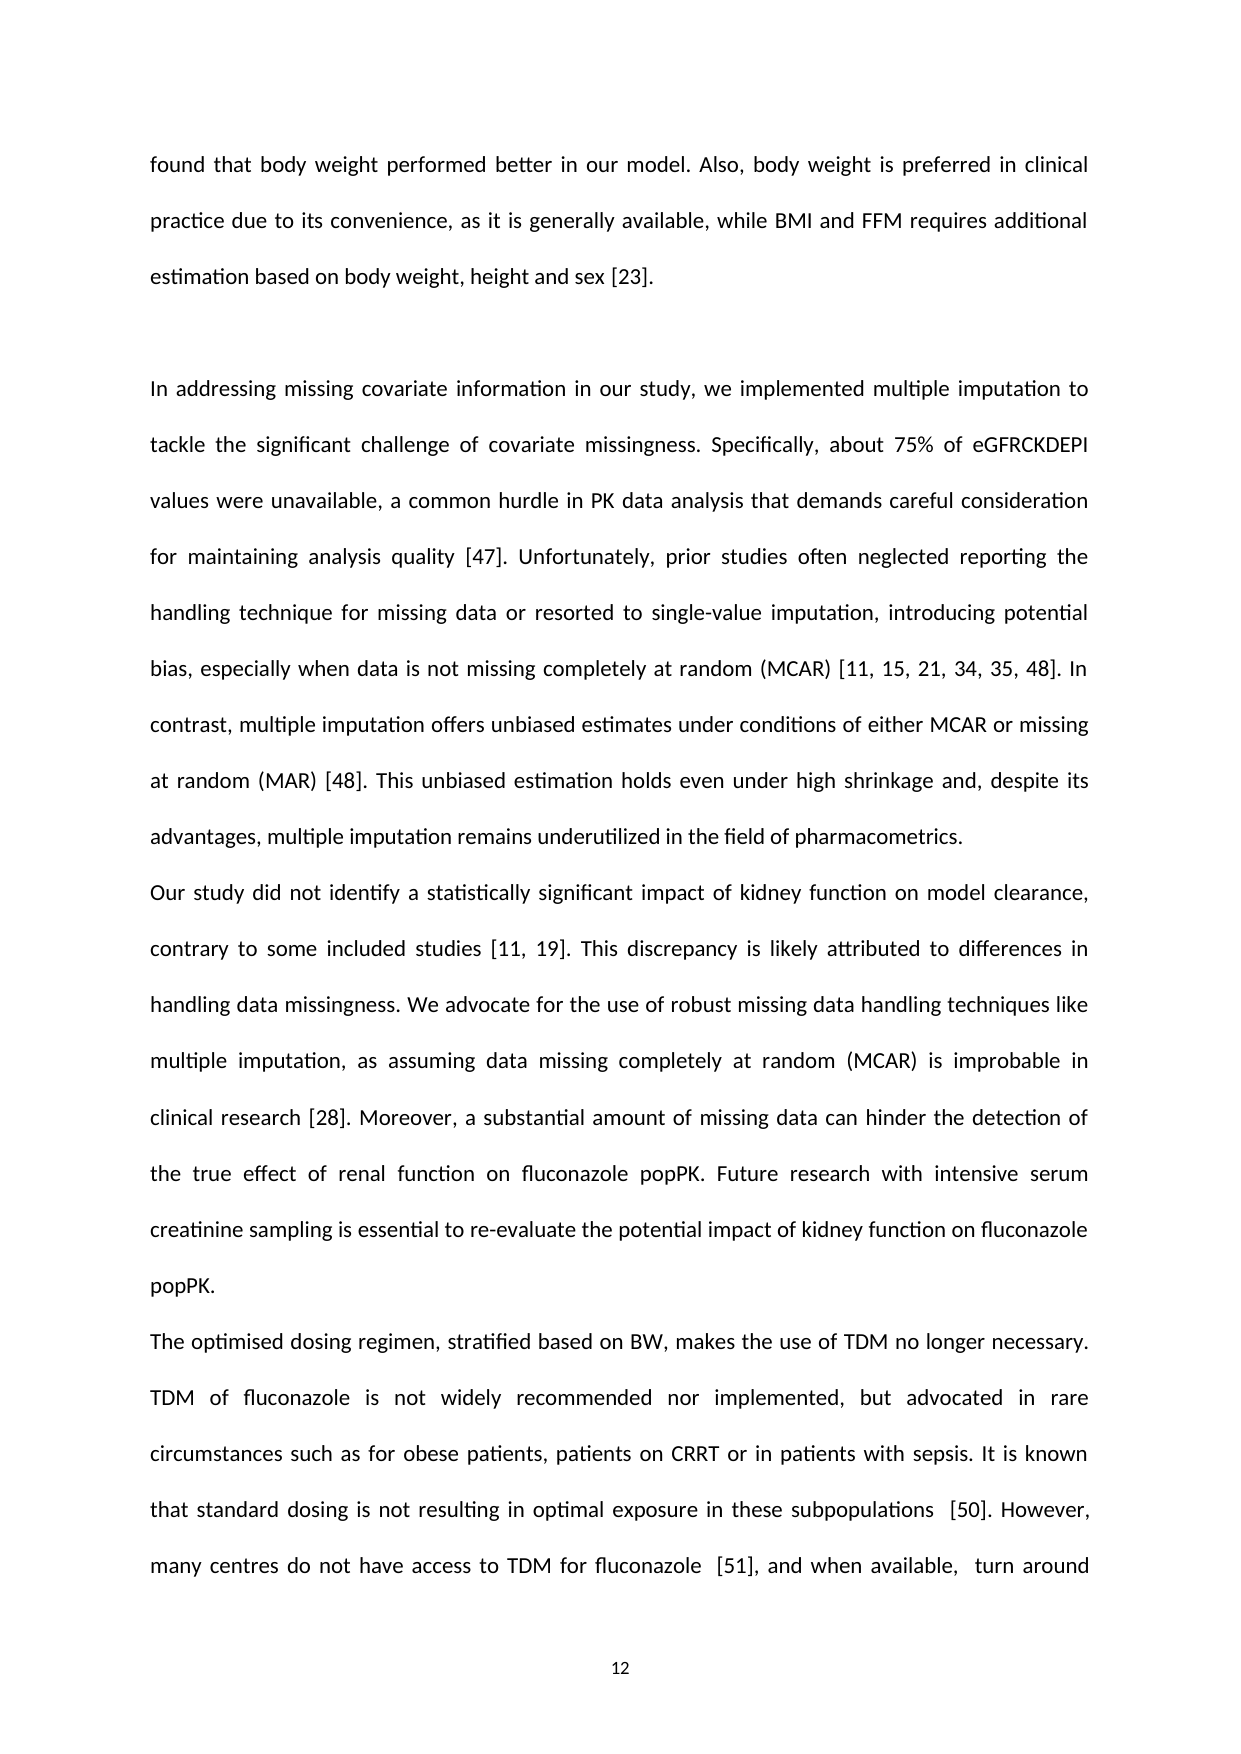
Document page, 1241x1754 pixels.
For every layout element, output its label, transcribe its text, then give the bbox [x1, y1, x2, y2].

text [150, 1327, 1090, 1579]
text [150, 150, 1090, 290]
text Our study did not identify a statistically significant impact of kidney function on model clearance, contrary to some included studies [11, 19]. This discrepancy is likely attributed to differences in handling data missingness. We advocate for the use of robust missing data handling techniques like multiple imputation, as assuming data missing completely at random (MCAR) is improbable in clinical research [28]. Moreover, a substantial amount of missing data can hinder the detection of the true effect of renal function on fluconazole popPK. Future research with intensive serum creatinine sampling is essential to re-evaluate the potential impact of kidney function on fluconazole popPK. [150, 878, 1090, 1299]
text In addressing missing covariate information in our study, we implemented multiple imputation to tackle the significant challenge of covariate missingness. Specifically, about 75% of eGFRCKDEPI values were unavailable, a common hurdle in PK data analysis that demands careful consideration for maintaining analysis quality [47]. Unfortunately, prior studies often neglected reporting the handling technique for missing data or resorted to single-value imputation, introducing potential bias, especially when data is not missing completely at random (MCAR) [11, 15, 21, 34, 35, 48]. In contrast, multiple imputation offers unbiased estimates under conditions of either MCAR or missing at random (MAR) [48]. This unbiased estimation holds even under high shrinkage and, despite its advantages, multiple imputation remains underutilized in the field of pharmacometrics. [150, 374, 1090, 851]
